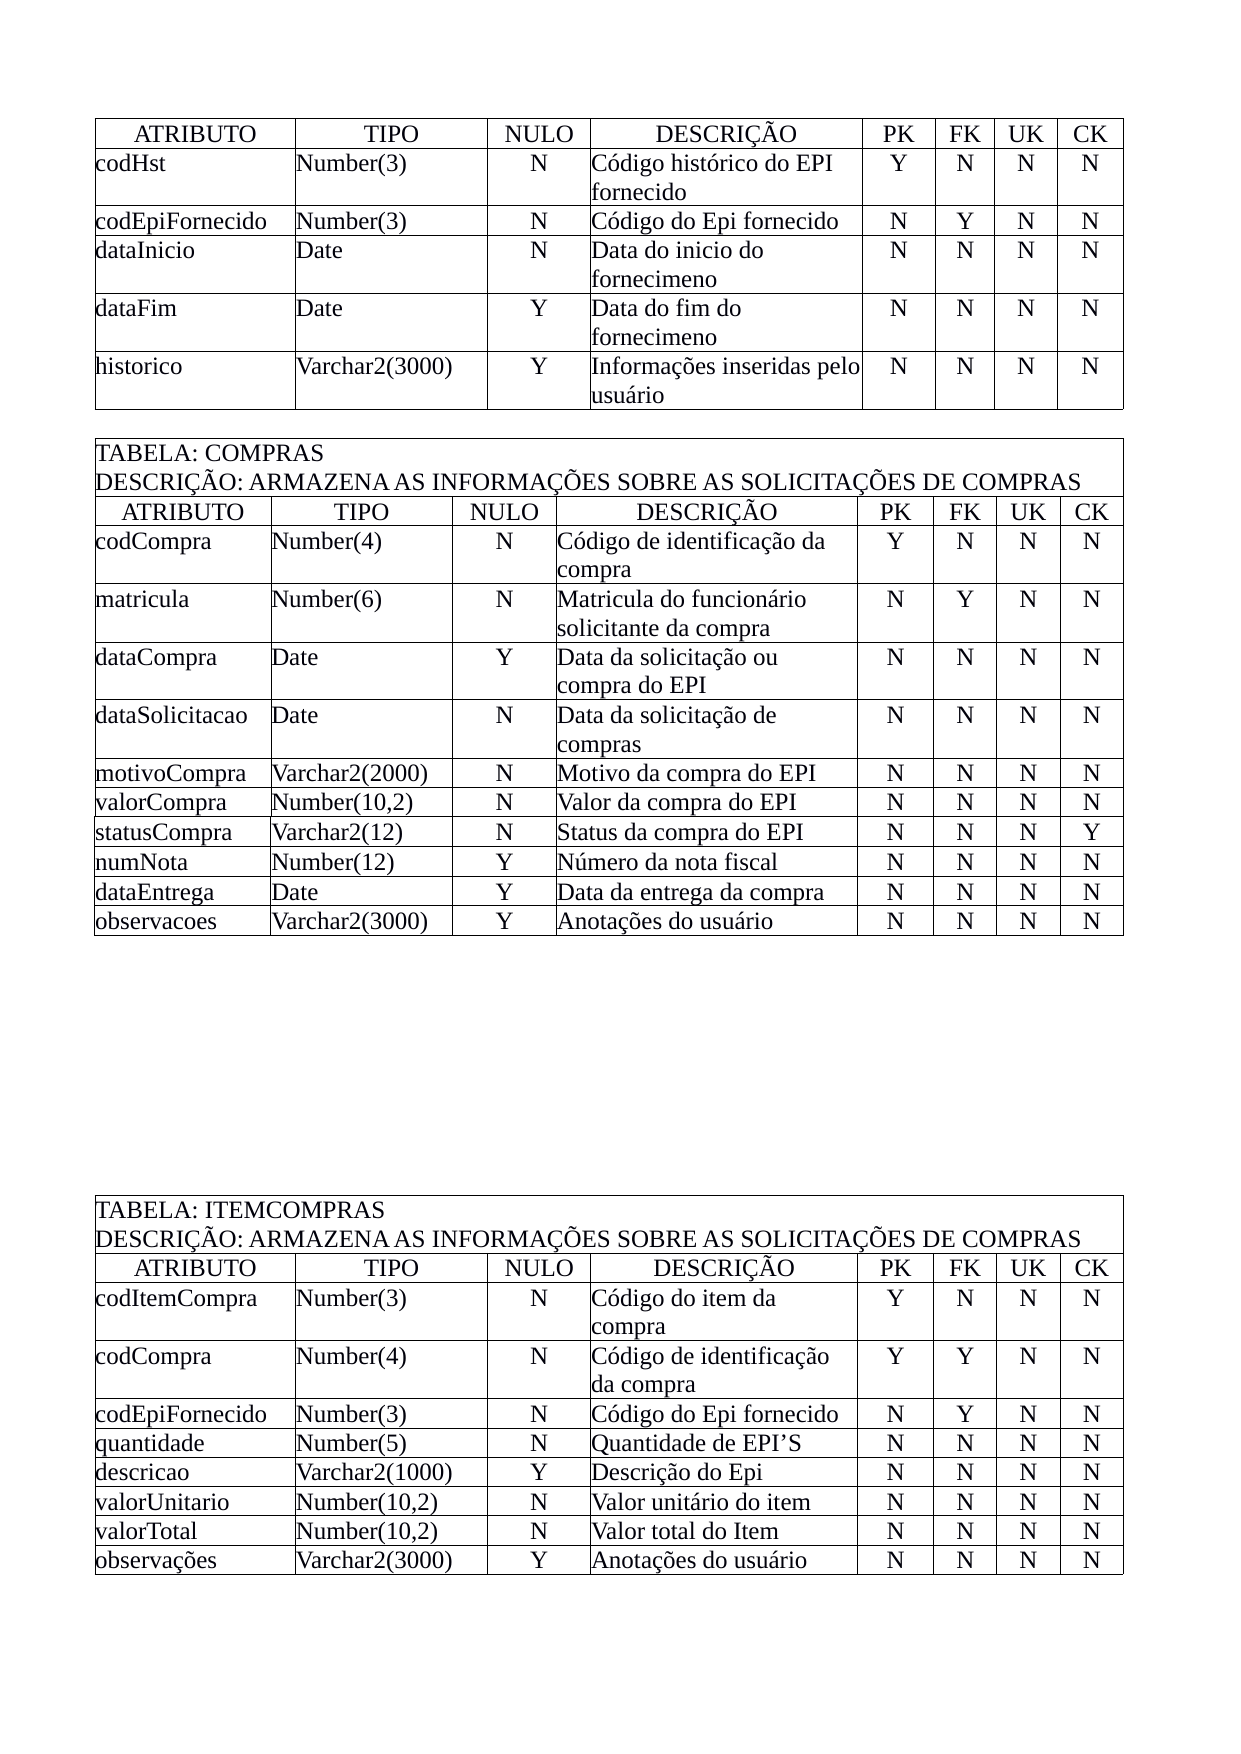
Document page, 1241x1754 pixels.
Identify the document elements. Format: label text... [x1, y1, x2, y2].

table_cell N [997, 584, 1060, 641]
table_cell Valor unitário do item [591, 1487, 857, 1515]
table_cell N [858, 817, 933, 846]
table_cell Y [858, 1283, 933, 1340]
table_cell N [488, 1429, 590, 1457]
table_cell Y [488, 1458, 590, 1486]
table_cell N [997, 1546, 1060, 1574]
table_cell Y [858, 526, 933, 583]
table_cell N [858, 1546, 933, 1574]
table_cell Number(5) [296, 1429, 487, 1457]
table_cell N [1058, 352, 1123, 409]
table_cell Y [934, 584, 996, 641]
table_cell Y [453, 906, 556, 935]
table_cell N [1061, 643, 1123, 699]
table_cell ATRIBUTO [96, 1254, 295, 1282]
table_cell N [1061, 1283, 1123, 1340]
table_cell N [858, 643, 933, 699]
table_cell Varchar2(3000) [271, 906, 452, 935]
table_cell N [997, 817, 1060, 846]
table_cell ATRIBUTO [96, 497, 271, 525]
table_cell Y [1061, 817, 1123, 846]
table_cell Number(12) [271, 847, 452, 876]
table_cell Código de identificação da compra [557, 526, 857, 583]
table_cell N [997, 877, 1060, 905]
table_cell Date [296, 236, 487, 293]
table_cell N [997, 759, 1060, 787]
table_cell historico [96, 352, 295, 409]
table_cell Y [934, 1341, 996, 1398]
table_cell N [858, 1487, 933, 1515]
table_cell Motivo da compra do EPI [557, 759, 857, 787]
table_cell N [488, 1516, 590, 1544]
table_cell N [453, 700, 556, 757]
table_cell N [997, 788, 1060, 816]
table_cell dataCompra [96, 643, 271, 699]
table_cell codCompra [96, 1341, 295, 1398]
table_cell DESCRIÇÃO [591, 119, 862, 147]
table_cell Date [271, 877, 452, 905]
table_cell N [1058, 206, 1123, 235]
table_cell NULO [488, 119, 590, 147]
table_cell N [863, 352, 935, 409]
table_cell Quantidade de EPI’S [591, 1429, 857, 1457]
table_cell N [934, 759, 996, 787]
table_cell Data do inicio do fornecimeno [591, 236, 862, 293]
table_cell N [1061, 526, 1123, 583]
table_cell Date [272, 700, 452, 757]
table_cell N [997, 1283, 1060, 1340]
table_cell N [1061, 1429, 1123, 1457]
table_cell Y [936, 206, 994, 235]
table_cell Number(3) [296, 149, 487, 205]
table_cell N [858, 788, 933, 816]
table_cell N [934, 1546, 996, 1574]
table_cell N [488, 1487, 590, 1515]
table_cell N [997, 1341, 1060, 1398]
table_cell Y [488, 352, 590, 409]
table_cell Y [858, 1341, 933, 1398]
table_cell valorCompra [96, 788, 271, 816]
table_cell motivoCompra [96, 759, 271, 787]
table_cell DESCRIÇÃO [591, 1254, 857, 1282]
table_cell N [858, 700, 933, 757]
table_cell NULO [453, 497, 556, 525]
table_cell N [453, 526, 556, 583]
table_cell N [1061, 1399, 1123, 1427]
table_cell Number(4) [272, 526, 452, 583]
table_cell Number(6) [272, 584, 452, 641]
table_cell numNota [95, 847, 270, 876]
table_cell N [1061, 1487, 1123, 1515]
table_cell codCompra [96, 526, 271, 583]
table_cell N [1058, 236, 1123, 293]
table_cell Data do fim do fornecimeno [591, 294, 862, 351]
table_cell TIPO [272, 497, 452, 525]
table_cell N [934, 643, 996, 699]
table_cell Código do Epi fornecido [591, 1399, 857, 1427]
table_cell N [934, 700, 996, 757]
table_cell N [1058, 294, 1123, 351]
table_cell DESCRIÇÃO [557, 497, 857, 525]
table_cell N [1061, 1341, 1123, 1398]
table_cell Informações inseridas pelo usuário [591, 352, 862, 409]
table_cell valorTotal [96, 1516, 295, 1544]
table_cell Number(10,2) [272, 788, 452, 816]
table_cell N [934, 1458, 996, 1486]
table_cell N [1061, 759, 1123, 787]
table_cell N [1061, 1516, 1123, 1544]
table_cell matricula [96, 584, 271, 641]
table_cell N [997, 1399, 1060, 1427]
table_cell Varchar2(3000) [296, 352, 487, 409]
table_cell dataFim [96, 294, 295, 351]
table_cell N [1061, 700, 1123, 757]
table_cell Varchar2(3000) [296, 1546, 487, 1574]
table_cell Anotações do usuário [557, 906, 857, 935]
table_cell Number(4) [296, 1341, 487, 1398]
table_cell statusCompra [95, 817, 270, 846]
table_cell Number(3) [296, 206, 487, 235]
table_cell Código histórico do EPI fornecido [591, 149, 862, 205]
table_cell Y [488, 1546, 590, 1574]
table_header TABELA: ITEMCOMPRAS DESCRIÇÃO: ARMAZENA AS INFORMAÇÕES SOBRE AS SOLICITAÇÕES DE COMPRAS [96, 1196, 1123, 1253]
table_cell quantidade [96, 1429, 295, 1457]
table_cell N [997, 643, 1060, 699]
table_cell Y [488, 294, 590, 351]
table_cell N [997, 526, 1060, 583]
table_cell N [997, 700, 1060, 757]
table_cell Varchar2(12) [271, 817, 452, 846]
table_cell N [936, 149, 994, 205]
table_cell N [934, 1487, 996, 1515]
table_cell UK [997, 1254, 1060, 1282]
table_cell UK [995, 119, 1057, 147]
table_cell N [453, 788, 556, 816]
table_cell Y [453, 643, 556, 699]
table_cell CK [1061, 497, 1123, 525]
table_cell N [453, 759, 556, 787]
table_cell N [995, 236, 1057, 293]
table_cell Varchar2(2000) [272, 759, 452, 787]
table_cell CK [1061, 1254, 1123, 1282]
table_cell Y [934, 1399, 996, 1427]
table_cell Date [296, 294, 487, 351]
table_cell Y [453, 877, 556, 905]
table_cell Data da solicitação de compras [557, 700, 857, 757]
table_cell valorUnitario [96, 1487, 295, 1515]
table_cell PK [863, 119, 935, 147]
table_cell N [934, 847, 996, 876]
table_cell observações [96, 1546, 295, 1574]
table_cell Varchar2(1000) [296, 1458, 487, 1486]
table_cell N [995, 294, 1057, 351]
table_cell N [488, 149, 590, 205]
table_cell N [488, 1341, 590, 1398]
table_cell N [995, 206, 1057, 235]
table_cell N [858, 906, 933, 935]
table_cell Number(10,2) [296, 1516, 487, 1544]
table_cell N [995, 149, 1057, 205]
table_cell N [936, 236, 994, 293]
table_cell TIPO [296, 119, 487, 147]
table_cell N [488, 236, 590, 293]
table_cell Código de identificação da compra [591, 1341, 857, 1398]
table_cell codEpiFornecido [96, 1399, 295, 1427]
table_cell PK [858, 497, 933, 525]
table_cell N [453, 584, 556, 641]
table_cell UK [997, 497, 1060, 525]
table_cell N [1061, 906, 1123, 935]
table_cell N [488, 1399, 590, 1427]
table_cell N [1061, 877, 1123, 905]
table_cell N [1058, 149, 1123, 205]
table_cell N [863, 236, 935, 293]
table_cell N [997, 847, 1060, 876]
table_cell descricao [96, 1458, 295, 1486]
table_cell N [858, 1429, 933, 1457]
table_cell N [997, 1458, 1060, 1486]
table_cell codEpiFornecido [96, 206, 295, 235]
table_cell N [858, 1516, 933, 1544]
table_cell Status da compra do EPI [557, 817, 857, 846]
table_cell Number(10,2) [296, 1487, 487, 1515]
table_cell N [934, 1516, 996, 1544]
table_cell N [863, 206, 935, 235]
table_cell FK [934, 497, 996, 525]
table_cell Number(3) [296, 1399, 487, 1427]
table_cell N [997, 906, 1060, 935]
table_cell NULO [488, 1254, 590, 1282]
table_cell Y [453, 847, 556, 876]
table_cell N [997, 1487, 1060, 1515]
table_cell N [997, 1429, 1060, 1457]
table_cell TIPO [296, 1254, 487, 1282]
table_cell N [858, 1458, 933, 1486]
table_header TABELA: COMPRAS DESCRIÇÃO: ARMAZENA AS INFORMAÇÕES SOBRE AS SOLICITAÇÕES DE COMPRAS [96, 439, 1123, 496]
table_cell codHst [96, 149, 295, 205]
table_cell N [934, 788, 996, 816]
table_cell CK [1058, 119, 1123, 147]
table_cell N [934, 1429, 996, 1457]
table_cell N [934, 817, 996, 846]
table_cell Valor da compra do EPI [557, 788, 857, 816]
table_cell N [1061, 1546, 1123, 1574]
table_cell N [488, 206, 590, 235]
table_cell Date [272, 643, 452, 699]
table_cell Código do Epi fornecido [591, 206, 862, 235]
table_cell N [934, 526, 996, 583]
table_cell Number(3) [296, 1283, 487, 1340]
table_cell N [858, 1399, 933, 1427]
table_cell N [488, 1283, 590, 1340]
table_cell N [936, 294, 994, 351]
table_cell dataSolicitacao [96, 700, 271, 757]
table_cell Número da nota fiscal [557, 847, 857, 876]
table_cell N [858, 847, 933, 876]
table_cell N [453, 817, 556, 846]
table_cell N [1061, 788, 1123, 816]
table_cell N [1061, 584, 1123, 641]
table_cell N [934, 1283, 996, 1340]
table_cell Y [863, 149, 935, 205]
table_cell N [858, 877, 933, 905]
table_cell Valor total do Item [591, 1516, 857, 1544]
table_cell ATRIBUTO [96, 119, 295, 147]
table_cell N [995, 352, 1057, 409]
table_cell FK [936, 119, 994, 147]
table_cell PK [858, 1254, 933, 1282]
table_cell dataInicio [96, 236, 295, 293]
table_cell Matricula do funcionário solicitante da compra [557, 584, 857, 641]
table_cell N [858, 759, 933, 787]
table_cell Data da entrega da compra [557, 877, 857, 905]
table_cell N [934, 906, 996, 935]
table_cell Descrição do Epi [591, 1458, 857, 1486]
table_cell codItemCompra [96, 1283, 295, 1340]
table_cell Data da solicitação ou compra do EPI [557, 643, 857, 699]
table_cell N [936, 352, 994, 409]
table_cell FK [934, 1254, 996, 1282]
table_cell dataEntrega [95, 877, 270, 905]
table_cell N [863, 294, 935, 351]
table_cell N [997, 1516, 1060, 1544]
table_cell N [858, 584, 933, 641]
table_cell observacoes [95, 906, 270, 935]
table_cell N [1061, 847, 1123, 876]
table_cell N [1061, 1458, 1123, 1486]
table_cell Anotações do usuário [591, 1546, 857, 1574]
table_cell Código do item da compra [591, 1283, 857, 1340]
table_cell N [934, 877, 996, 905]
